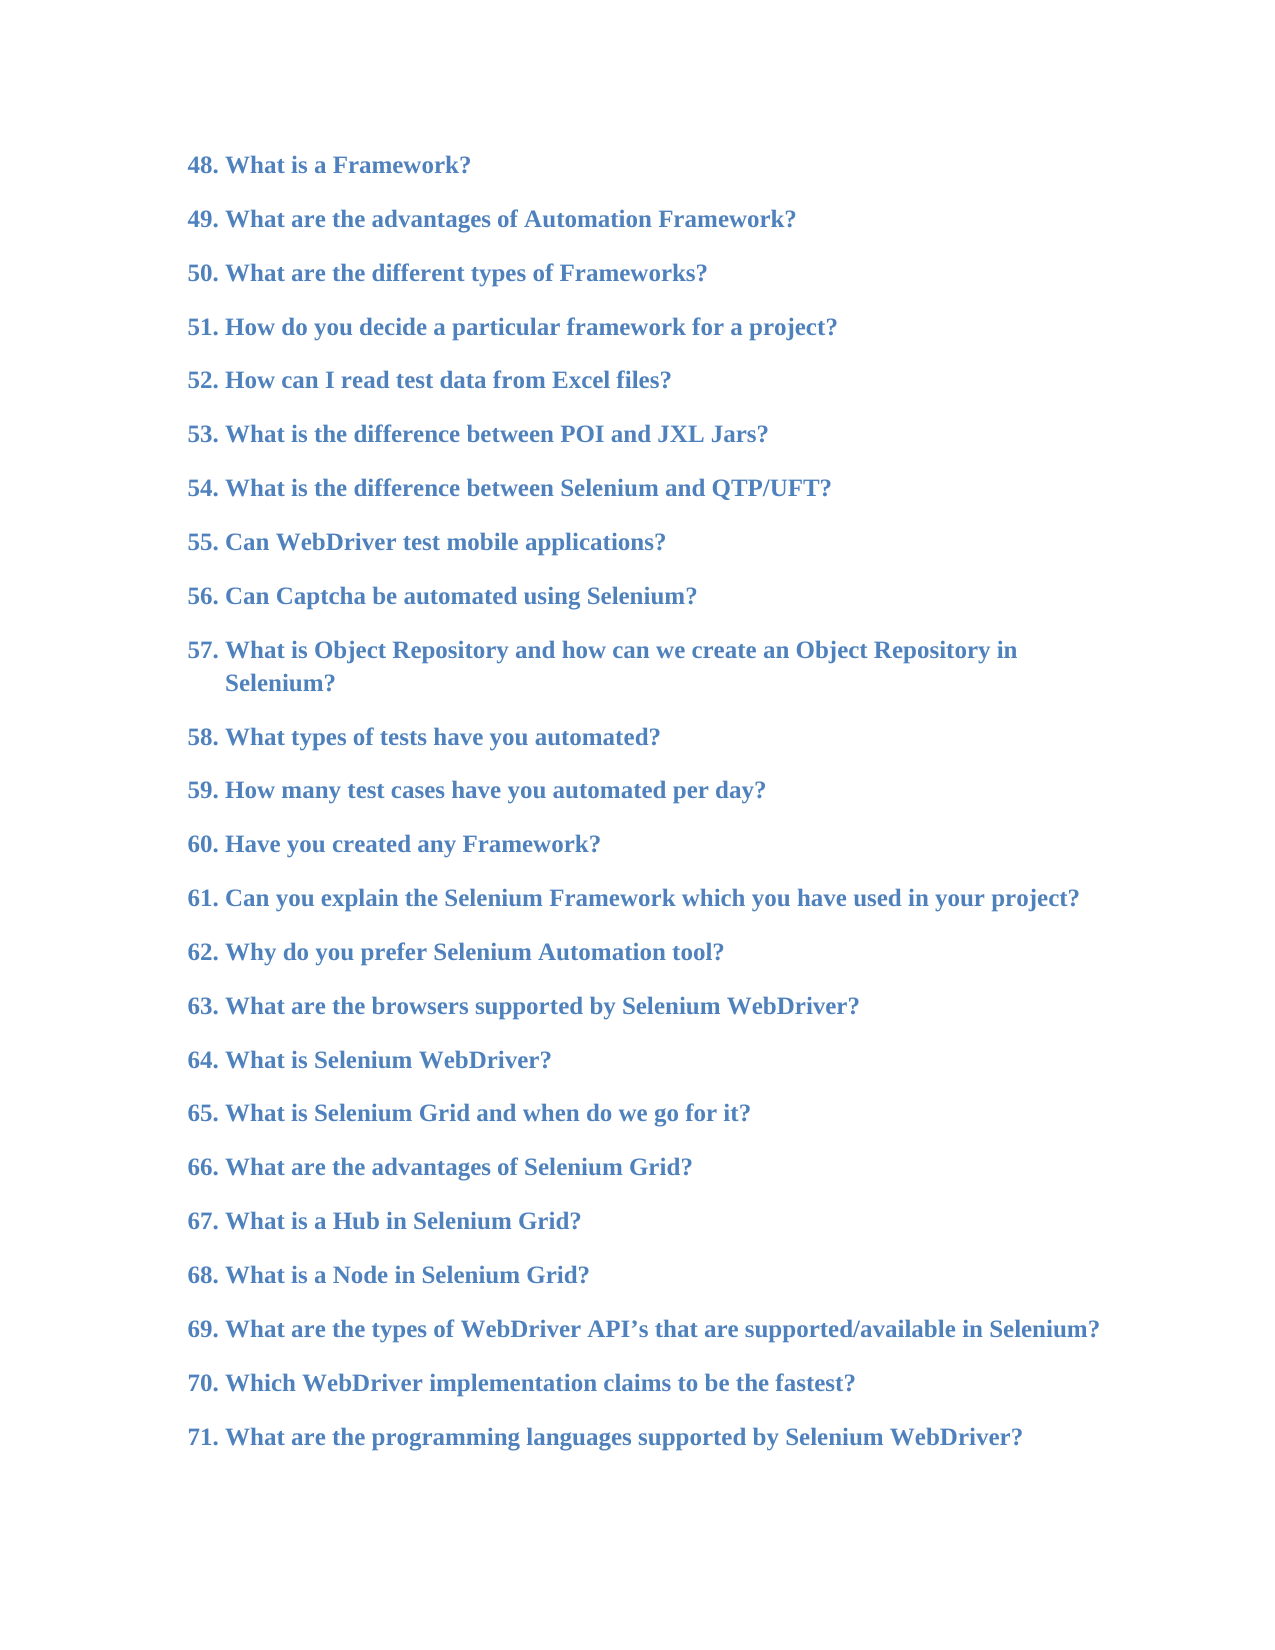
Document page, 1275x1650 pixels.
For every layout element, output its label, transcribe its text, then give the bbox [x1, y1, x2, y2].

subtitle Which WebDriver implementation claims to be the fastest? [187, 1368, 1125, 1397]
subtitle What are the advantages of Selenium Grid? [187, 1152, 1125, 1181]
subtitle Have you created any Framework? [187, 829, 1125, 858]
subtitle What is a Node in Selenium Grid? [187, 1260, 1125, 1289]
subtitle What types of tests have you automated? [187, 722, 1125, 750]
subtitle What is Object Repository and how can we create an Object Repository in Selenium? [187, 635, 1125, 696]
subtitle Can Captcha be automated using Selenium? [187, 581, 1125, 609]
subtitle What is Selenium Grid and when do we go for it? [187, 1098, 1125, 1127]
subtitle What are the browsers supported by Selenium WebDriver? [187, 991, 1125, 1019]
subtitle What are the advantages of Automation Framework? [187, 204, 1125, 233]
subtitle Can you explain the Selenium Framework which you have used in your project? [187, 883, 1125, 912]
subtitle What is the difference between Selenium and QTP/UFT? [187, 473, 1125, 502]
subtitle What is Selenium WebDriver? [187, 1045, 1125, 1073]
subtitle What is a Framework? [187, 150, 1125, 179]
subtitle Why do you prefer Selenium Automation tool? [187, 937, 1125, 966]
subtitle What are the types of WebDriver API’s that are supported/available in Selenium? [187, 1314, 1125, 1343]
subtitle What are the programming languages supported by Selenium WebDriver? [187, 1422, 1125, 1450]
subtitle How many test cases have you automated per day? [187, 775, 1125, 804]
subtitle How do you decide a particular framework for a project? [187, 312, 1125, 340]
subtitle Can WebDriver test mobile applications? [187, 527, 1125, 556]
subtitle What is the difference between POI and JXL Jars? [187, 419, 1125, 448]
subtitle What are the different types of Frameworks? [187, 258, 1125, 286]
subtitle How can I read test data from Excel files? [187, 365, 1125, 394]
subtitle What is a Hub in Selenium Grid? [187, 1206, 1125, 1235]
